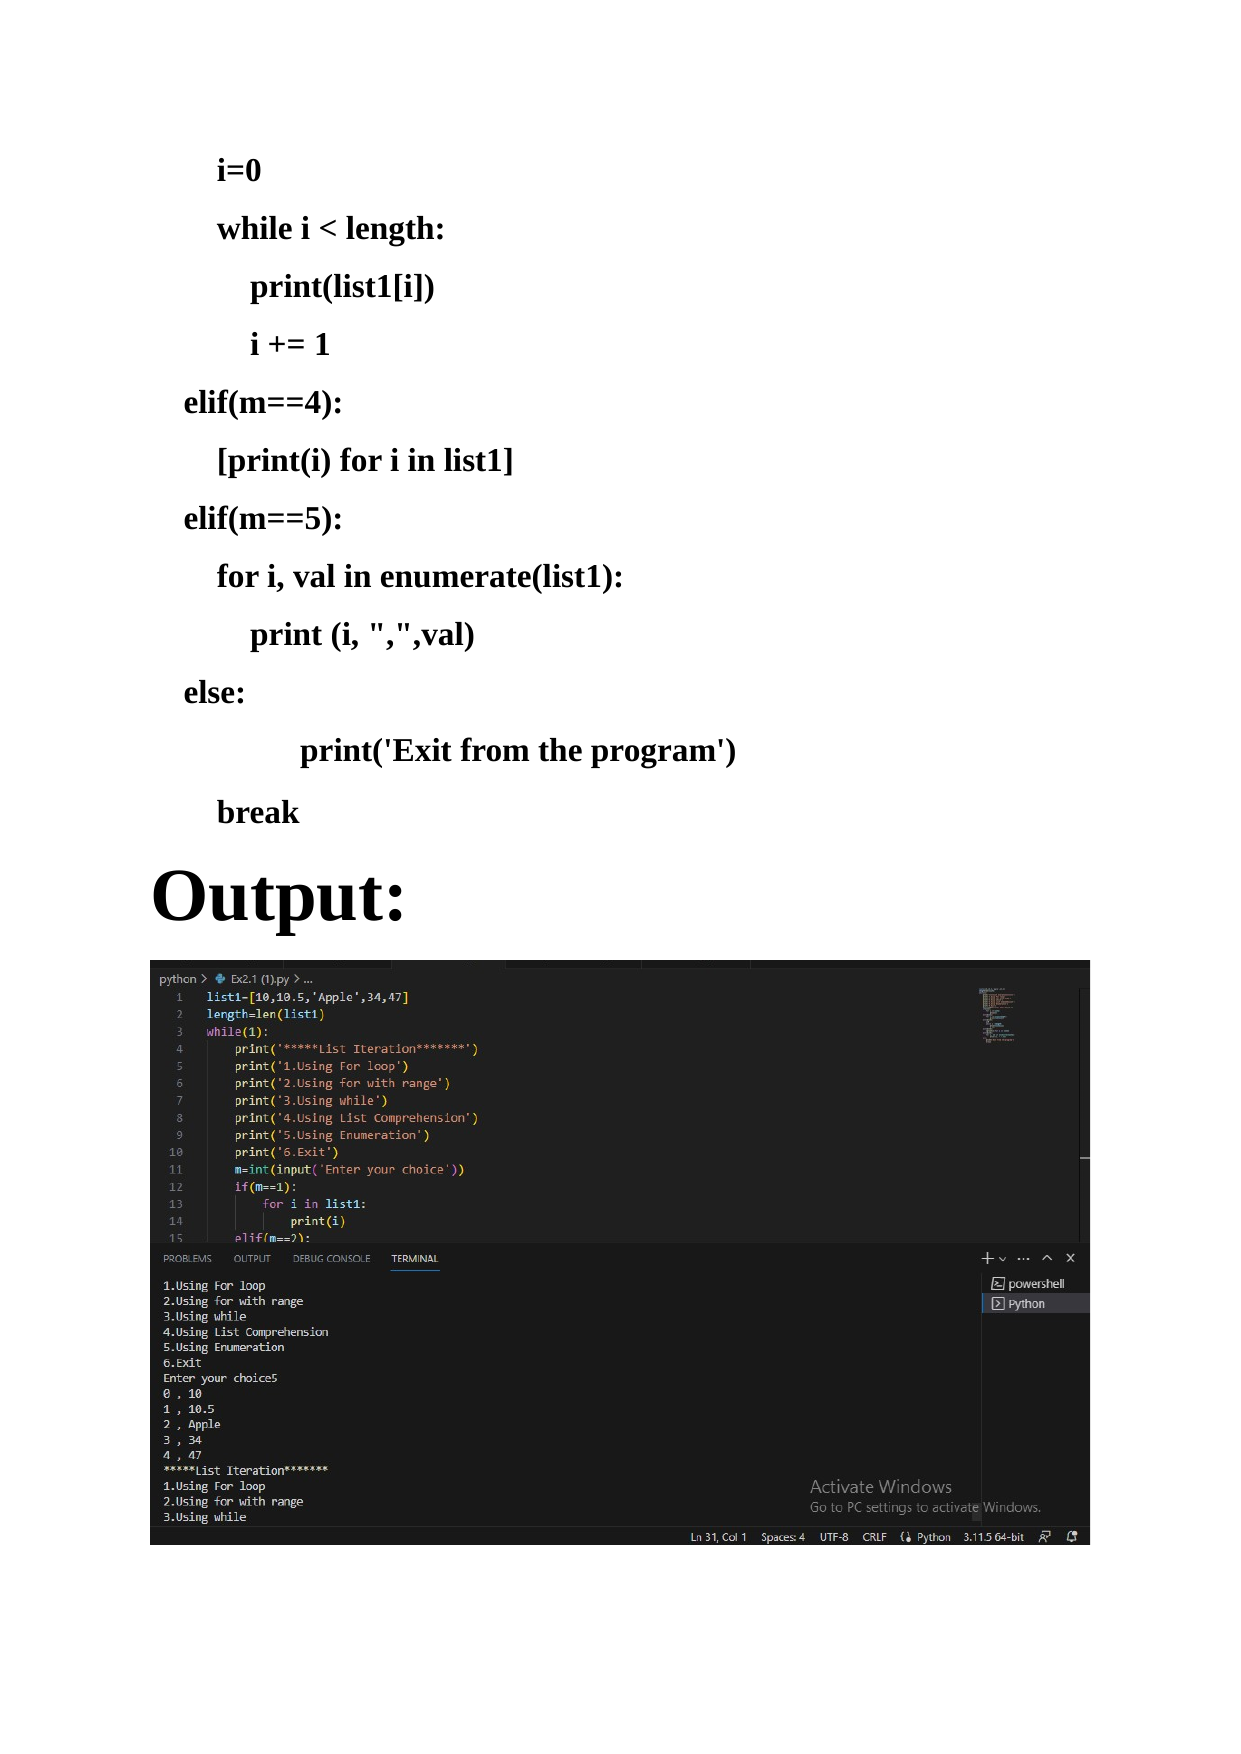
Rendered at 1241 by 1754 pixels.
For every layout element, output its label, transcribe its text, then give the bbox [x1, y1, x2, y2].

text for i, val in enumerate(list1): [150, 556, 1090, 594]
text print(list1[i]) [150, 266, 1090, 304]
text elif(m==5): [150, 498, 1090, 536]
text else: [150, 672, 1090, 711]
text print (i, ",",val) [150, 614, 1090, 652]
text print('Exit from the program') [150, 730, 1090, 768]
text Output: [150, 850, 1090, 936]
text elif(m==4): [150, 382, 1090, 420]
text break [150, 792, 1090, 830]
text i += 1 [150, 324, 1090, 362]
text while i < length: [150, 208, 1090, 246]
picture [150, 960, 1091, 1545]
text i=0 [150, 150, 1090, 188]
text [print(i) for i in list1] [150, 440, 1090, 478]
